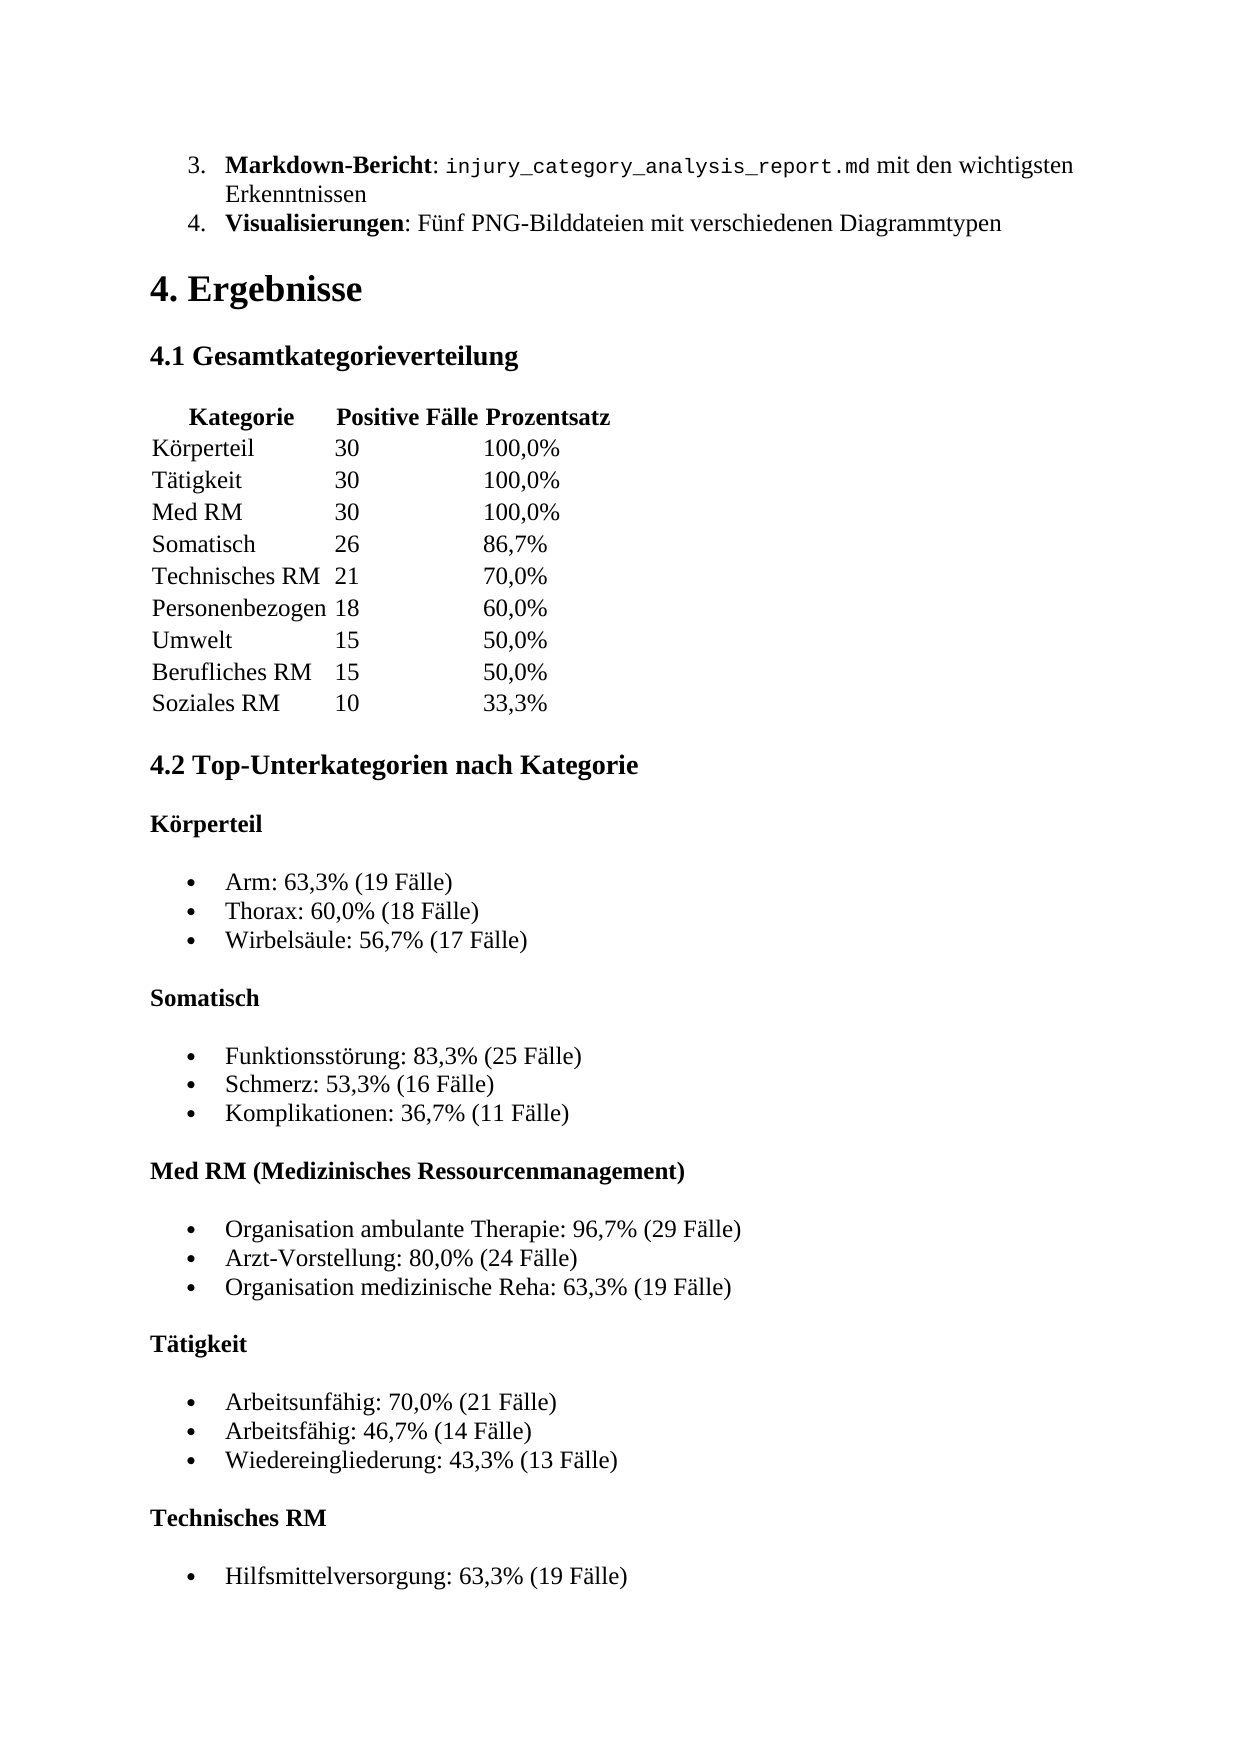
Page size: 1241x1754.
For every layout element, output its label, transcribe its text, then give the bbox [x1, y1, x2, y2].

table_cell 70,0% [481, 560, 614, 591]
table_cell Med RM [150, 496, 333, 528]
table_header Positive Fälle [333, 400, 481, 432]
text Körperteil [150, 809, 1090, 838]
text 4. Ergebnisse [150, 266, 1090, 309]
list Funktionsstörung: 83,3% (25 Fälle) [187, 1041, 1090, 1069]
table_cell 100,0% [481, 432, 614, 464]
text Tätigkeit [150, 1329, 1090, 1358]
list Arbeitsfähig: 46,7% (14 Fälle) [187, 1416, 1090, 1445]
table_cell Umwelt [150, 623, 333, 655]
table_cell 50,0% [481, 623, 614, 655]
list Visualisierungen: Fünf PNG-Bilddateien mit verschiedenen Diagrammtypen [187, 208, 1090, 237]
list Wirbelsäule: 56,7% (17 Fälle) [187, 925, 1090, 954]
table_cell 21 [333, 560, 481, 591]
table_cell 26 [333, 528, 481, 559]
table_cell 18 [333, 591, 481, 623]
table_cell 15 [333, 655, 481, 687]
table_cell 30 [333, 432, 481, 464]
table_cell 10 [333, 687, 481, 719]
table_cell Berufliches RM [150, 655, 333, 687]
table_cell 60,0% [481, 591, 614, 623]
list Markdown-Bericht: injury_category_analysis_report.md mit den wichtigsten Erkenntnissen [187, 150, 1090, 208]
table_header Kategorie [150, 400, 333, 432]
table_cell 100,0% [481, 464, 614, 496]
table_cell 15 [333, 623, 481, 655]
list Schmerz: 53,3% (16 Fälle) [187, 1069, 1090, 1098]
table_cell Technisches RM [150, 560, 333, 591]
table_cell Körperteil [150, 432, 333, 464]
table_cell 30 [333, 464, 481, 496]
table_cell 30 [333, 496, 481, 528]
list Organisation medizinische Reha: 63,3% (19 Fälle) [187, 1272, 1090, 1300]
list Thorax: 60,0% (18 Fälle) [187, 896, 1090, 925]
table_cell 50,0% [481, 655, 614, 687]
text Technisches RM [150, 1503, 1090, 1532]
list Komplikationen: 36,7% (11 Fälle) [187, 1098, 1090, 1127]
list Arm: 63,3% (19 Fälle) [187, 867, 1090, 896]
text 4.2 Top-Unterkategorien nach Kategorie [150, 748, 1090, 780]
table_cell Personenbezogen [150, 591, 333, 623]
table_cell Tätigkeit [150, 464, 333, 496]
list Hilfsmittelversorgung: 63,3% (19 Fälle) [187, 1561, 1090, 1589]
text Med RM (Medizinisches Ressourcenmanagement) [150, 1156, 1090, 1185]
list Organisation ambulante Therapie: 96,7% (29 Fälle) [187, 1214, 1090, 1243]
text 4.1 Gesamtkategorieverteilung [150, 338, 1090, 371]
text Somatisch [150, 983, 1090, 1012]
list Arbeitsunfähig: 70,0% (21 Fälle) [187, 1387, 1090, 1416]
table_cell 86,7% [481, 528, 614, 559]
table_cell 100,0% [481, 496, 614, 528]
table_cell 33,3% [481, 687, 614, 719]
table_header Prozentsatz [481, 400, 614, 432]
table_cell Somatisch [150, 528, 333, 559]
table_cell Soziales RM [150, 687, 333, 719]
list Arzt-Vorstellung: 80,0% (24 Fälle) [187, 1243, 1090, 1272]
list Wiedereingliederung: 43,3% (13 Fälle) [187, 1445, 1090, 1474]
